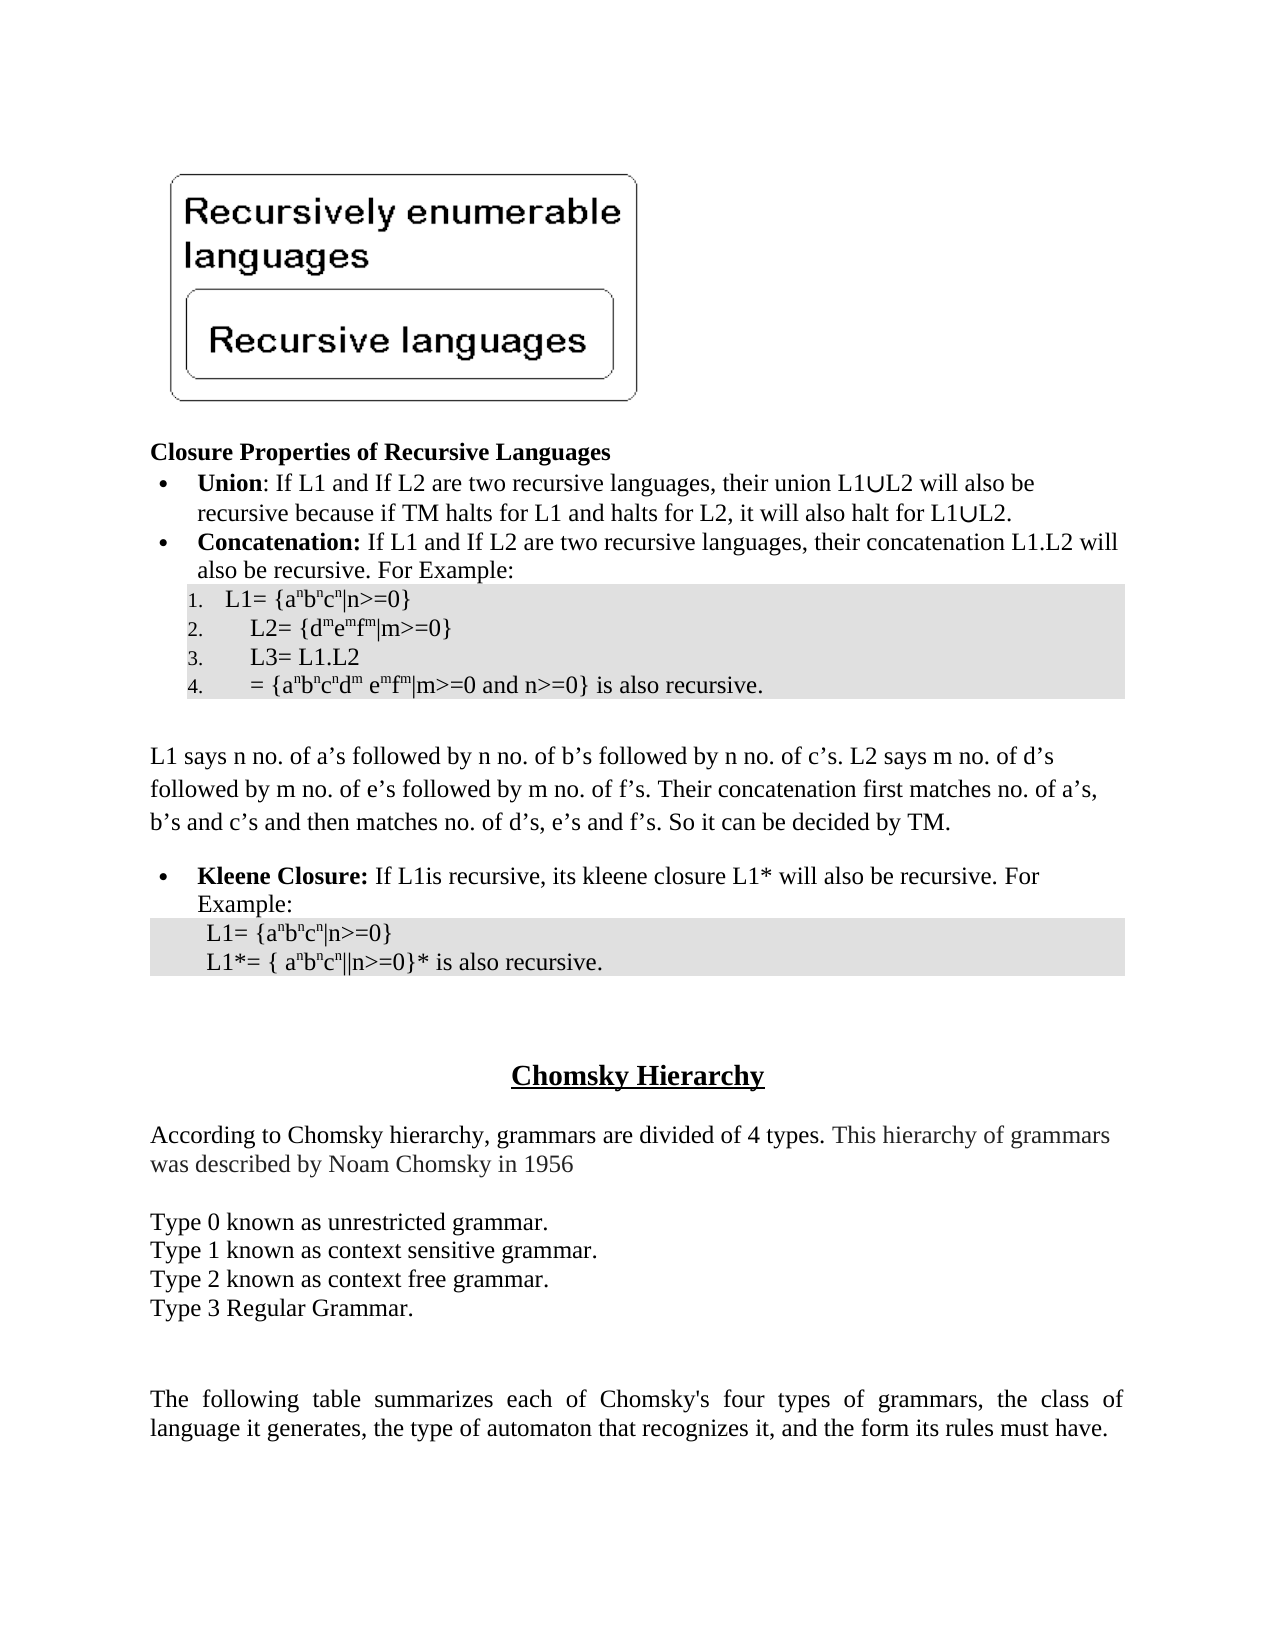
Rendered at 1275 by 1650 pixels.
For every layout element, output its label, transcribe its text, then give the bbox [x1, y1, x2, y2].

text Type 2 known as context free grammar. [150, 1264, 1125, 1293]
text Type 1 known as context sensitive grammar. [150, 1236, 1125, 1264]
list L3= L1.L2 [187, 642, 1125, 670]
text The following table summarizes each of Chomsky's four types of grammars, the class of language it generates, the type of automaton that recognizes it, and the form its rules must have. [150, 1384, 1125, 1442]
list Concatenation: If L1 and If L2 are two recursive languages, their concatenation L1.L2 will also be recursive. For Example: [159, 527, 1125, 584]
text L1= {anbncn|n>=0} [150, 918, 1125, 947]
text Type 3 Regular Grammar. [150, 1293, 1125, 1322]
list L1= {anbncn|n>=0} [187, 584, 1125, 613]
text L1 says n no. of a’s followed by n no. of b’s followed by n no. of c’s. L2 says m no. of d’s followed by m no. of e’s followed by m no. of f’s. Their concatenation first matches no. of a’s, b’s and c’s and then matches no. of d’s, e’s and f’s. So it can be decided by TM. [150, 741, 1125, 836]
text Closure Properties of Recursive Languages [150, 437, 1125, 466]
list Union: If L1 and If L2 are two recursive languages, their union L1∪L2 will also be recursive because if TM halts for L1 and halts for L2, it will also halt for L1∪L2. [159, 466, 1125, 527]
picture [150, 150, 643, 419]
text L1*= { anbncn||n>=0}* is also recursive. [150, 947, 1125, 976]
text According to Chomsky hierarchy, grammars are divided of 4 types. This hierarchy of grammars was described by Noam Chomsky in 1956 [573, 1121, 1125, 1178]
list = {anbncndm emfm|m>=0 and n>=0} is also recursive. [187, 670, 1125, 699]
list L2= {dmemfm|m>=0} [187, 613, 1125, 642]
text Chomsky Hierarchy [150, 1058, 1125, 1092]
text Type 0 known as unrestricted grammar. [150, 1207, 1125, 1236]
list Kleene Closure: If L1is recursive, its kleene closure L1* will also be recursive. For Example: [159, 861, 1125, 918]
